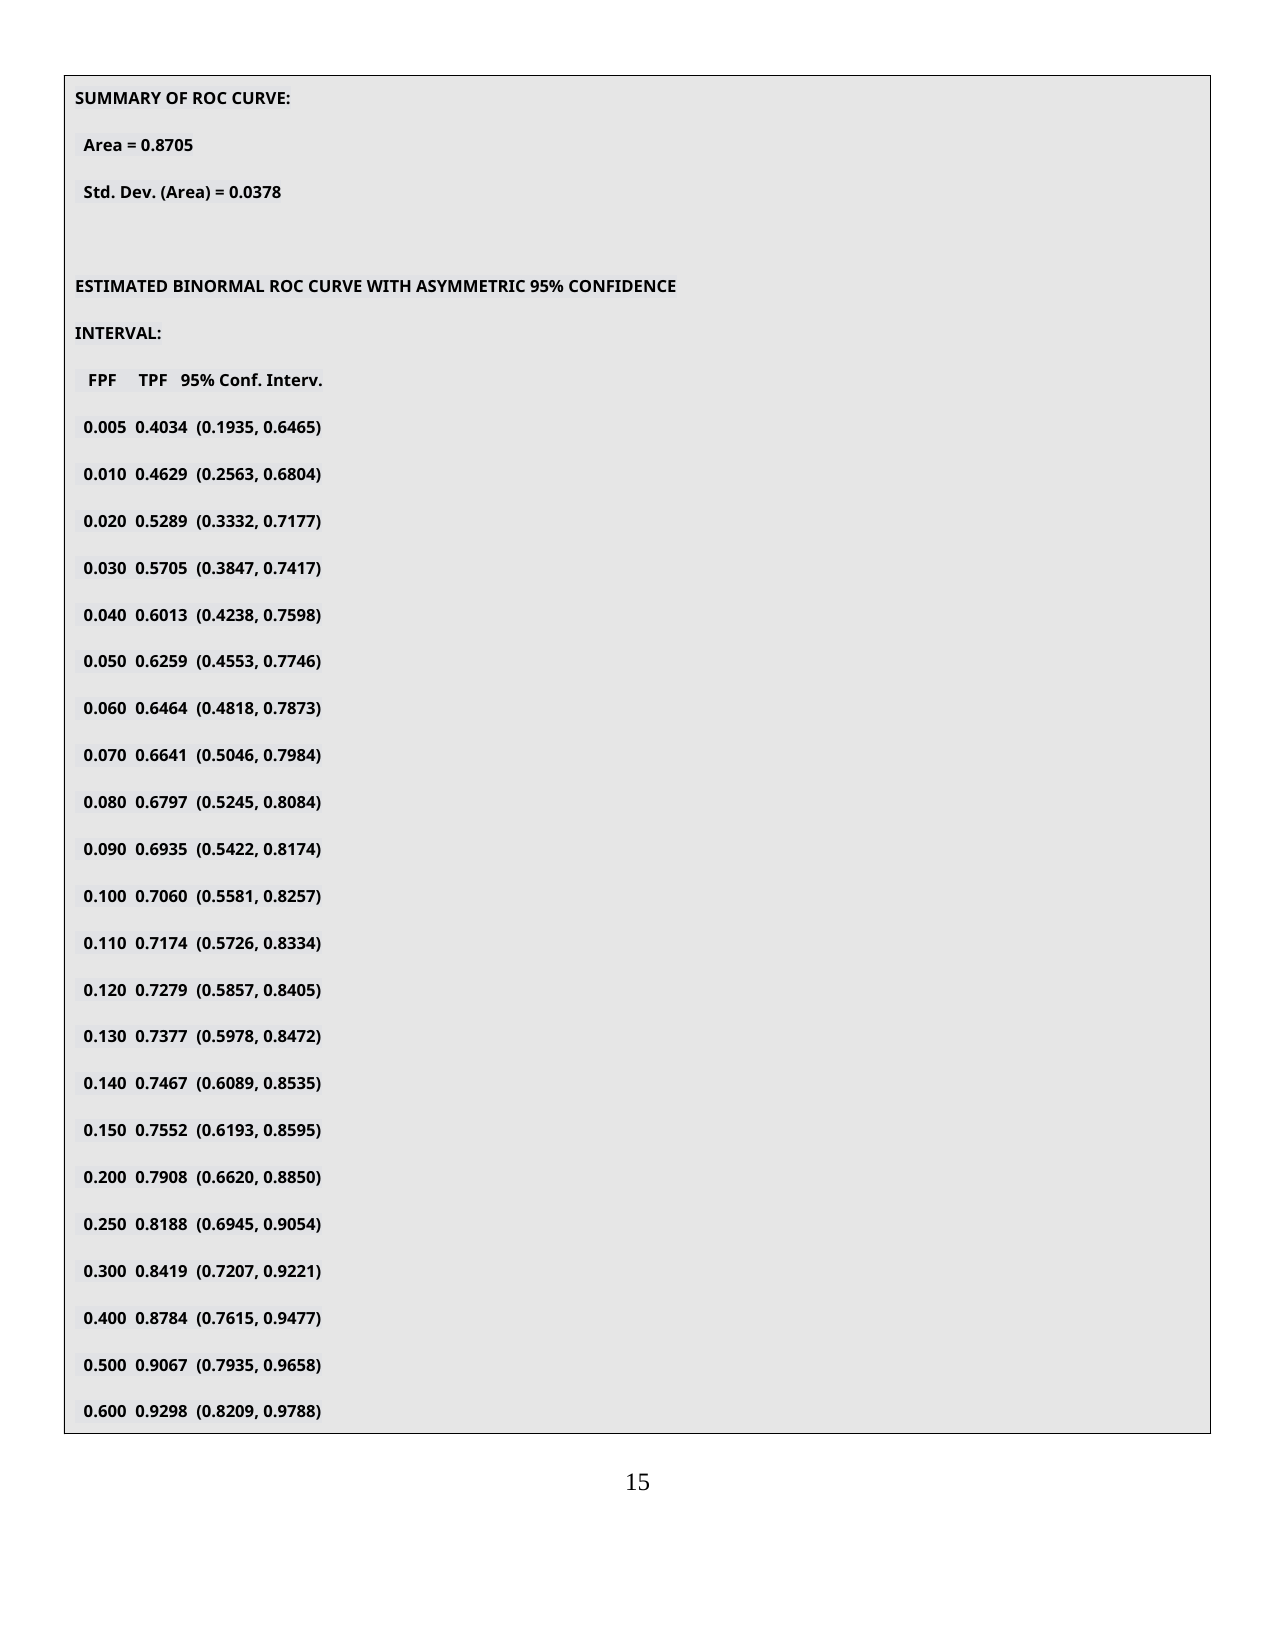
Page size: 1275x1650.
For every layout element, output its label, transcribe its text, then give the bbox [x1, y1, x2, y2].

text 0.500 0.9067 (0.7935, 0.9658) [65, 1342, 1210, 1376]
text 0.050 0.6259 (0.4553, 0.7746) [65, 639, 1210, 673]
text 0.400 0.8784 (0.7615, 0.9477) [65, 1295, 1210, 1329]
text 0.090 0.6935 (0.5422, 0.8174) [65, 826, 1210, 860]
text 0.060 0.6464 (0.4818, 0.7873) [65, 686, 1210, 720]
text 0.100 0.7060 (0.5581, 0.8257) [65, 873, 1210, 907]
text 0.080 0.6797 (0.5245, 0.8084) [65, 779, 1210, 813]
text SUMMARY OF ROC CURVE: [65, 76, 1210, 109]
text 0.250 0.8188 (0.6945, 0.9054) [65, 1201, 1210, 1235]
text Std. Dev. (Area) = 0.0378 [65, 169, 1210, 203]
text 0.010 0.4629 (0.2563, 0.6804) [65, 451, 1210, 485]
text 0.005 0.4034 (0.1935, 0.6465) [65, 404, 1210, 438]
text 0.110 0.7174 (0.5726, 0.8334) [65, 920, 1210, 954]
text 0.200 0.7908 (0.6620, 0.8850) [65, 1154, 1210, 1188]
text 0.130 0.7377 (0.5978, 0.8472) [65, 1014, 1210, 1048]
text INTERVAL: [65, 311, 1210, 345]
text 0.150 0.7552 (0.6193, 0.8595) [65, 1107, 1210, 1142]
text 0.070 0.6641 (0.5046, 0.7984) [65, 732, 1210, 767]
text 0.600 0.9298 (0.8209, 0.9788) [65, 1389, 1210, 1433]
text 0.300 0.8419 (0.7207, 0.9221) [65, 1248, 1210, 1282]
text 0.120 0.7279 (0.5857, 0.8405) [65, 967, 1210, 1001]
text FPF TPF 95% Conf. Interv. [65, 357, 1210, 392]
text 0.040 0.6013 (0.4238, 0.7598) [65, 592, 1210, 626]
text ESTIMATED BINORMAL ROC CURVE WITH ASYMMETRIC 95% CONFIDENCE [65, 264, 1210, 298]
text 0.030 0.5705 (0.3847, 0.7417) [65, 545, 1210, 579]
text 0.020 0.5289 (0.3332, 0.7177) [65, 498, 1210, 532]
text 0.140 0.7467 (0.6089, 0.8535) [65, 1061, 1210, 1095]
text Area = 0.8705 [65, 122, 1210, 156]
